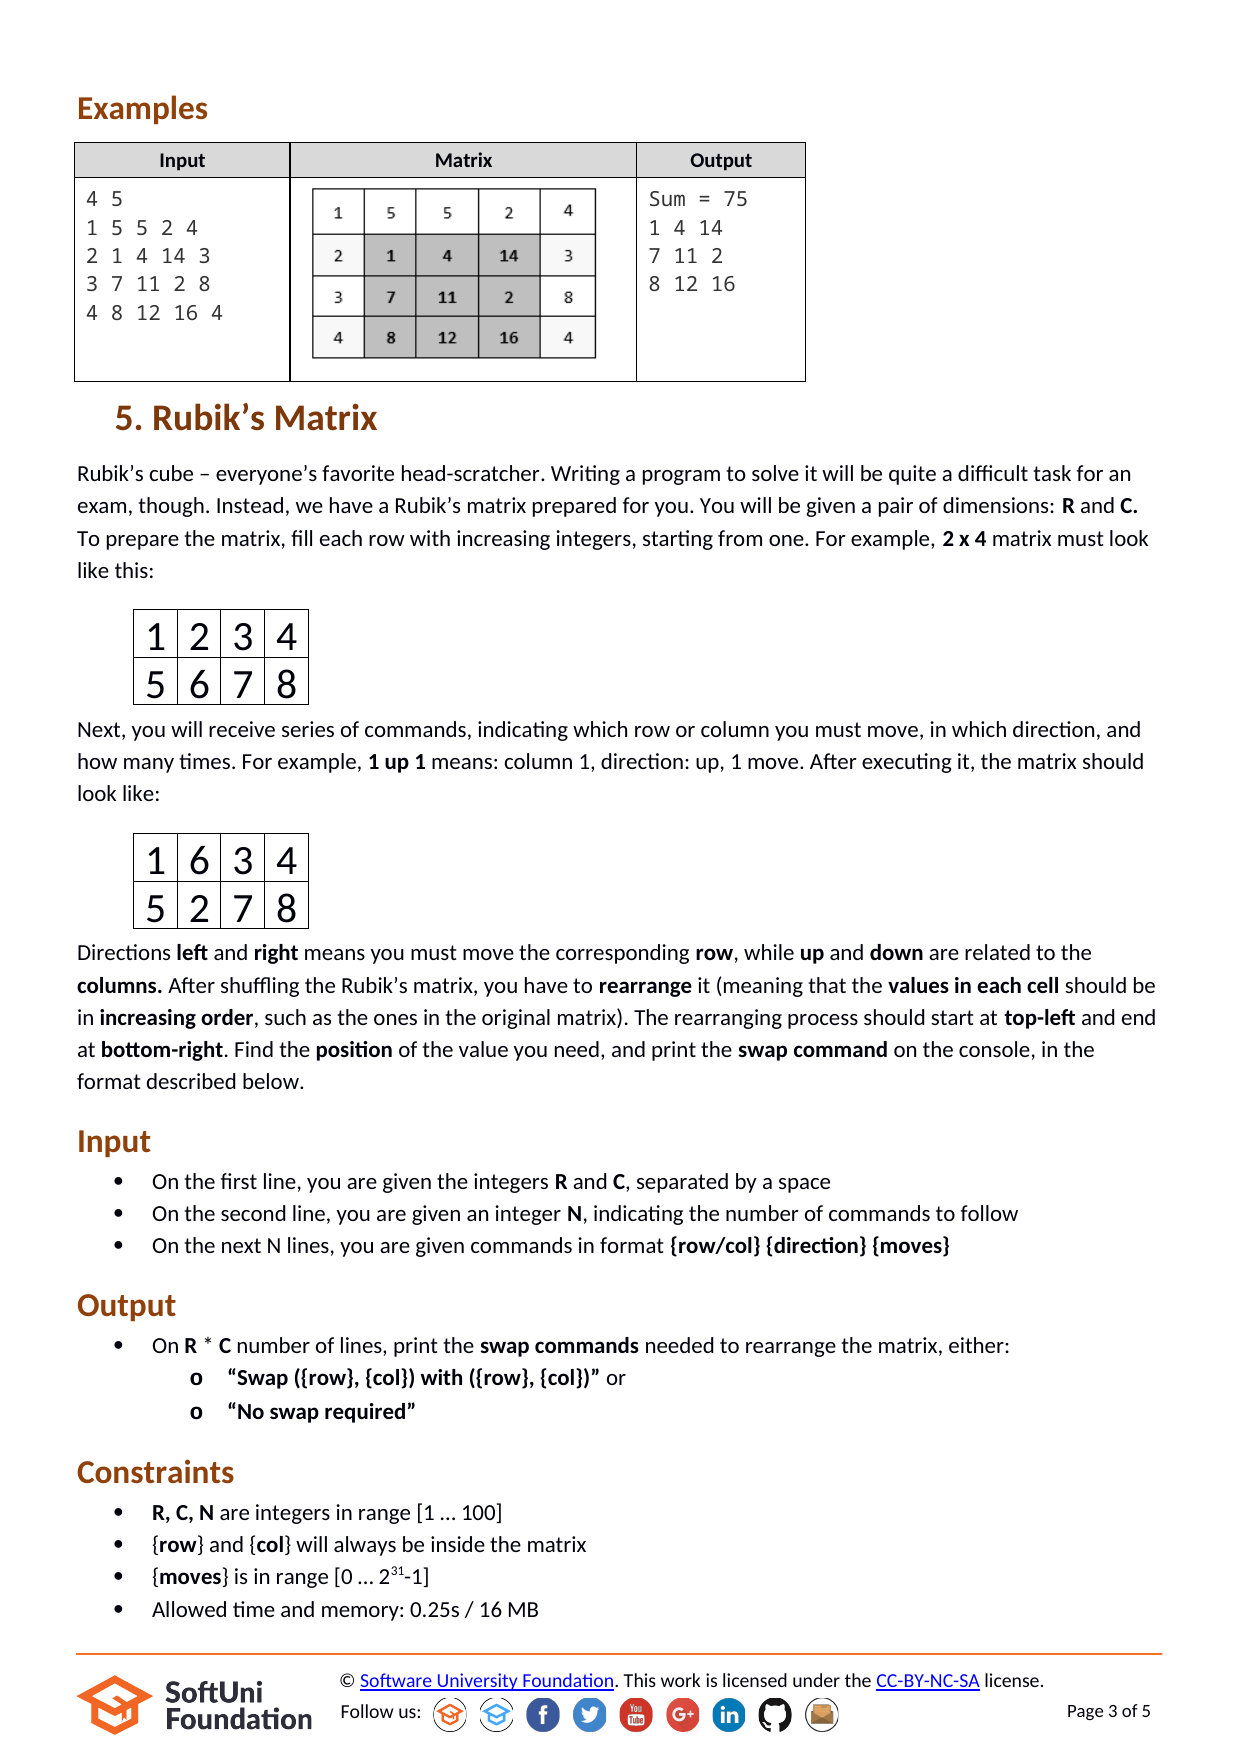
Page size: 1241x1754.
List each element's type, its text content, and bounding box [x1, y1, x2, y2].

table_header Matrix [291, 143, 636, 177]
table_cell 5 [134, 882, 177, 927]
list R, C, N are integers in range [1 … 100] [114, 1498, 1163, 1526]
table_cell 5 [134, 658, 177, 704]
subtitle Output [77, 1284, 1163, 1325]
table_cell 8 [265, 882, 308, 927]
picture [712, 1722, 722, 1732]
list On the second line, you are given an integer N, indicating the number of commands to follow [114, 1199, 1163, 1227]
picture [727, 1712, 738, 1722]
table_header Input [75, 143, 289, 177]
table_header 4 [265, 834, 308, 881]
picture [433, 1698, 467, 1732]
subtitle Constraints [77, 1451, 1163, 1492]
picture [666, 1698, 700, 1732]
table_cell 2 [178, 882, 220, 927]
table_cell 7 [221, 882, 264, 927]
picture [736, 1698, 746, 1708]
list On R * C number of lines, print the swap commands needed to rearrange the matrix, either: [114, 1331, 1163, 1359]
subtitle Examples [77, 87, 1163, 128]
picture [526, 1698, 560, 1732]
table_header 2 [178, 610, 220, 657]
table_header 6 [178, 834, 220, 881]
table_header 1 [134, 834, 177, 881]
table_header Output [637, 143, 805, 177]
picture [301, 178, 609, 375]
table_header 3 [221, 610, 264, 657]
text Directions left and right means you must move the corresponding row, while up and down are related to the columns. After shuffling the Rubik’s matrix, you have to rearrange it (meaning that the values in each cell should be in increasing order, such as the ones in the original matrix). The rearranging process should start at top-left and end at bottom-right. Find the position of the value you need, and print the swap command on the console, in the format described below. [77, 938, 1163, 1095]
list On the first line, you are given the integers R and C, separated by a space [114, 1167, 1163, 1195]
picture [480, 1698, 513, 1732]
list “Swap ({row}, {col}) with ({row}, {col})” or [189, 1363, 1163, 1393]
subtitle Input [77, 1120, 1163, 1161]
picture [758, 1698, 792, 1732]
table_header 4 [265, 610, 308, 657]
list {moves} is in range [0 … 231-1] [114, 1562, 1163, 1591]
list Allowed time and memory: 0.25s / 16 MB [114, 1595, 1163, 1623]
list On the next N lines, you are given commands in format {row/col} {direction} {moves} [114, 1231, 1163, 1259]
table_cell Sum = 75 1 4 14 7 11 2 8 12 16 [637, 178, 805, 381]
table_header 3 [221, 834, 264, 881]
picture [619, 1698, 653, 1732]
table_cell [291, 178, 636, 381]
picture [712, 1698, 722, 1708]
table_header 1 [134, 610, 177, 657]
table_cell 6 [178, 658, 220, 704]
picture [573, 1698, 607, 1732]
table_cell 7 [221, 658, 264, 704]
table_cell 4 5 1 5 5 2 4 2 1 4 14 3 3 7 11 2 8 4 8 12 16 4 [75, 178, 289, 381]
picture [736, 1722, 746, 1732]
picture [76, 1675, 312, 1735]
list “No swap required” [189, 1397, 1163, 1426]
subtitle Rubik’s Matrix [114, 394, 1163, 440]
picture [805, 1698, 839, 1732]
text Rubik’s cube – everyone’s favorite head-scratcher. Writing a program to solve it will be quite a difficult task for an exam, though. Instead, we have a Rubik’s matrix prepared for you. You will be given a pair of dimensions: R and C. To prepare the matrix, fill each row with increasing integers, starting from one. For example, 2 x 4 matrix must look like this: [77, 459, 1163, 584]
text Next, you will receive series of commands, indicating which row or column you must move, in which direction, and how many times. For example, 1 up 1 means: column 1, direction: up, 1 move. After executing it, the matrix should look like: [77, 715, 1163, 807]
list {row} and {col} will always be inside the matrix [114, 1530, 1163, 1558]
table_cell 8 [265, 658, 308, 704]
